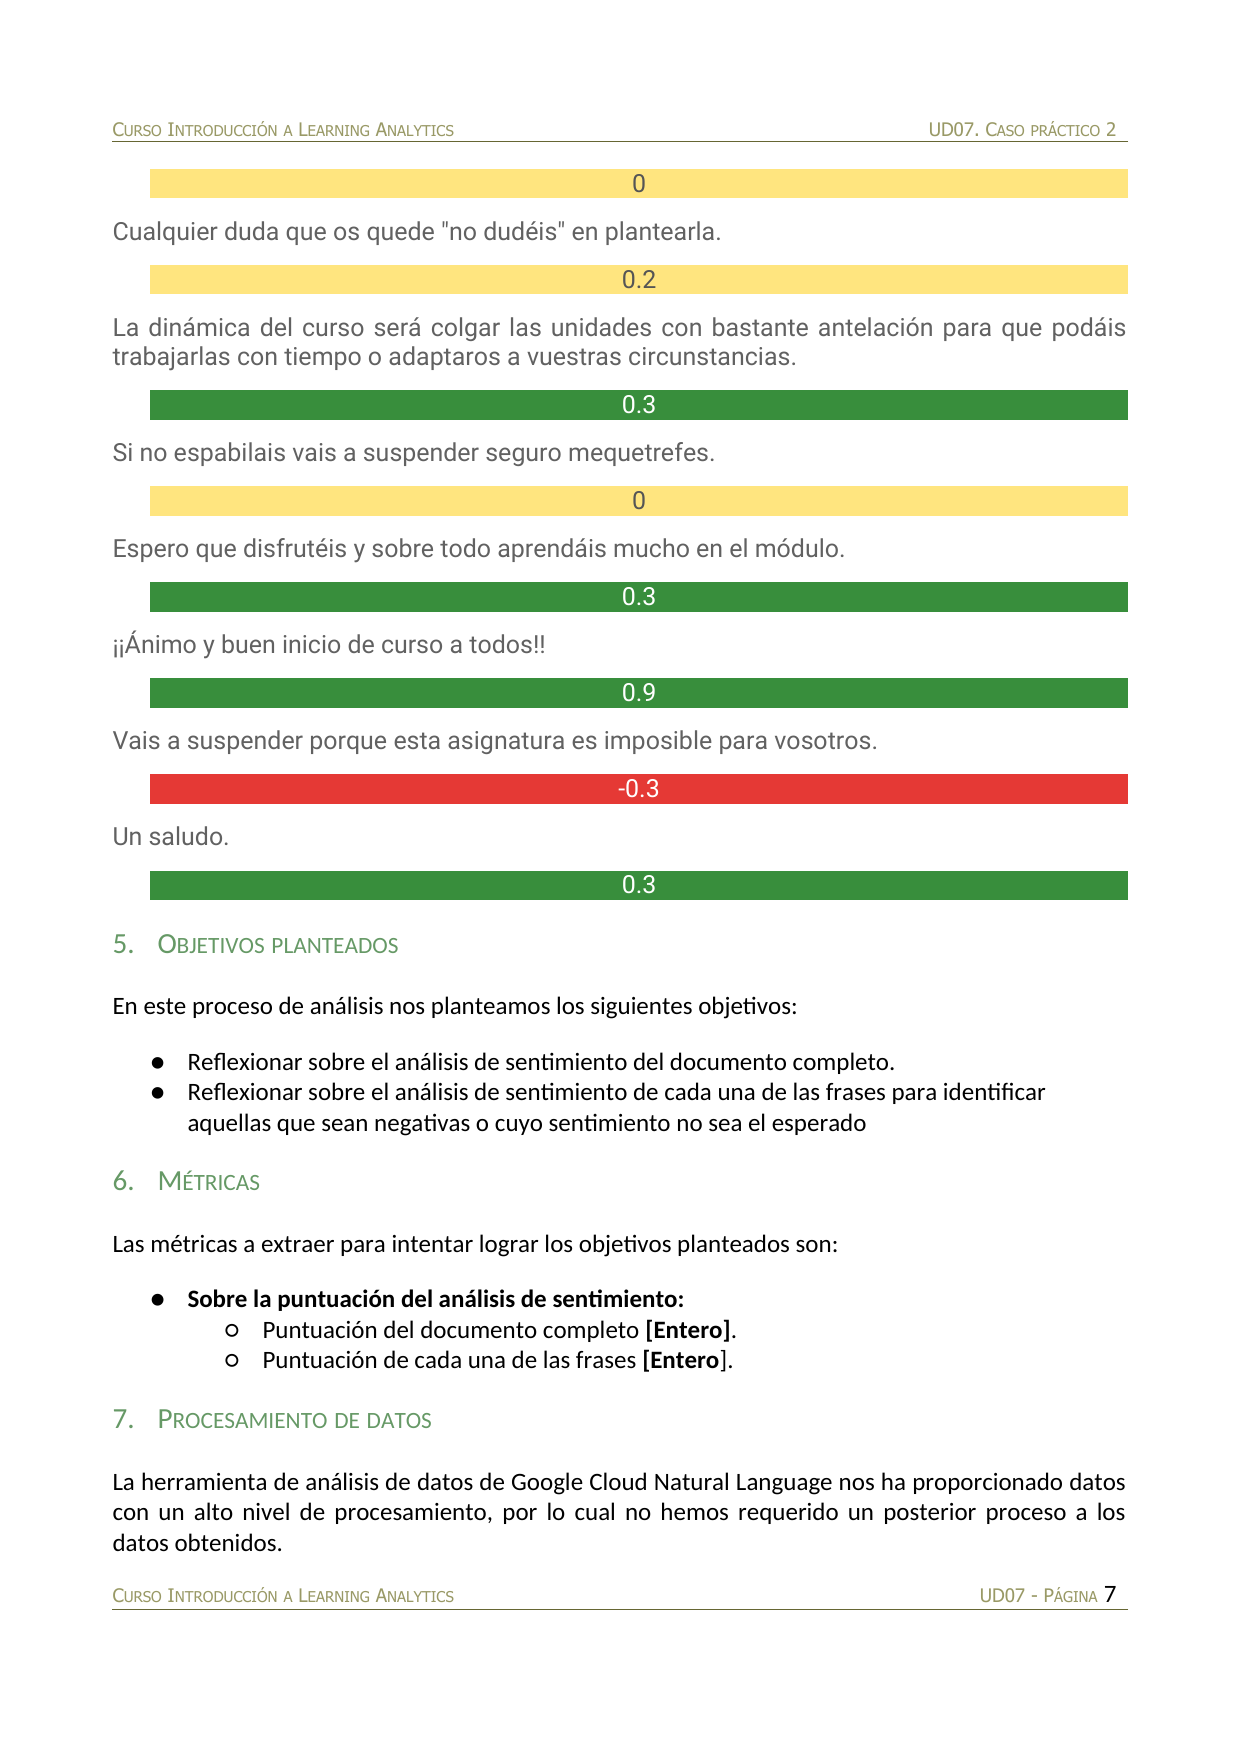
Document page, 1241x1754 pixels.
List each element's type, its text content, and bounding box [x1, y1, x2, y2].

text Vais a suspender porque esta asignatura es imposible para vosotros. [112, 727, 1128, 756]
list Puntuación del documento completo [Entero]. [225, 1314, 1128, 1344]
list Sobre la puntuación del análisis de sentimiento: [150, 1283, 1128, 1314]
text 0.2 [150, 265, 1128, 294]
list Puntuación de cada una de las frases [Entero]. [225, 1344, 1128, 1375]
text La herramienta de análisis de datos de Google Cloud Natural Language nos ha proporcionado datos con un alto nivel de procesamiento, por lo cual no hemos requerido un posterior proceso a los datos obtenidos. [112, 1466, 1128, 1557]
text 0.9 [150, 678, 1128, 708]
list Reflexionar sobre el análisis de sentimiento de cada una de las frases para identificar aquellas que sean negativas o cuyo sentimiento no sea el esperado [150, 1076, 1128, 1137]
text 0.3 [150, 871, 1128, 900]
text 0 [150, 169, 1128, 198]
text Espero que disfrutéis y sobre todo aprendáis mucho en el módulo. [112, 534, 1128, 564]
text Cualquier duda que os quede "no dudéis" en plantearla. [112, 217, 1128, 246]
subtitle Métricas [112, 1162, 1128, 1198]
text -0.3 [150, 774, 1128, 804]
text En este proceso de análisis nos planteamos los siguientes objetivos: [112, 990, 1128, 1021]
text Las métricas a extraer para intentar lograr los objetivos planteados son: [112, 1228, 1128, 1258]
text 0.3 [150, 390, 1128, 420]
text Si no espabilais vais a suspender seguro mequetrefes. [112, 438, 1128, 468]
text La dinámica del curso será colgar las unidades con bastante antelación para que podáis trabajarlas con tiempo o adaptaros a vuestras circunstancias. [112, 313, 1128, 372]
text 0 [150, 486, 1128, 516]
text 0.3 [150, 582, 1128, 612]
subtitle Procesamiento de datos [112, 1400, 1128, 1436]
list Reflexionar sobre el análisis de sentimiento del documento completo. [150, 1046, 1128, 1076]
text Un saludo. [112, 823, 1128, 852]
text ¡¡Ánimo y buen inicio de curso a todos!! [112, 631, 1128, 660]
subtitle Objetivos planteados [112, 925, 1128, 960]
